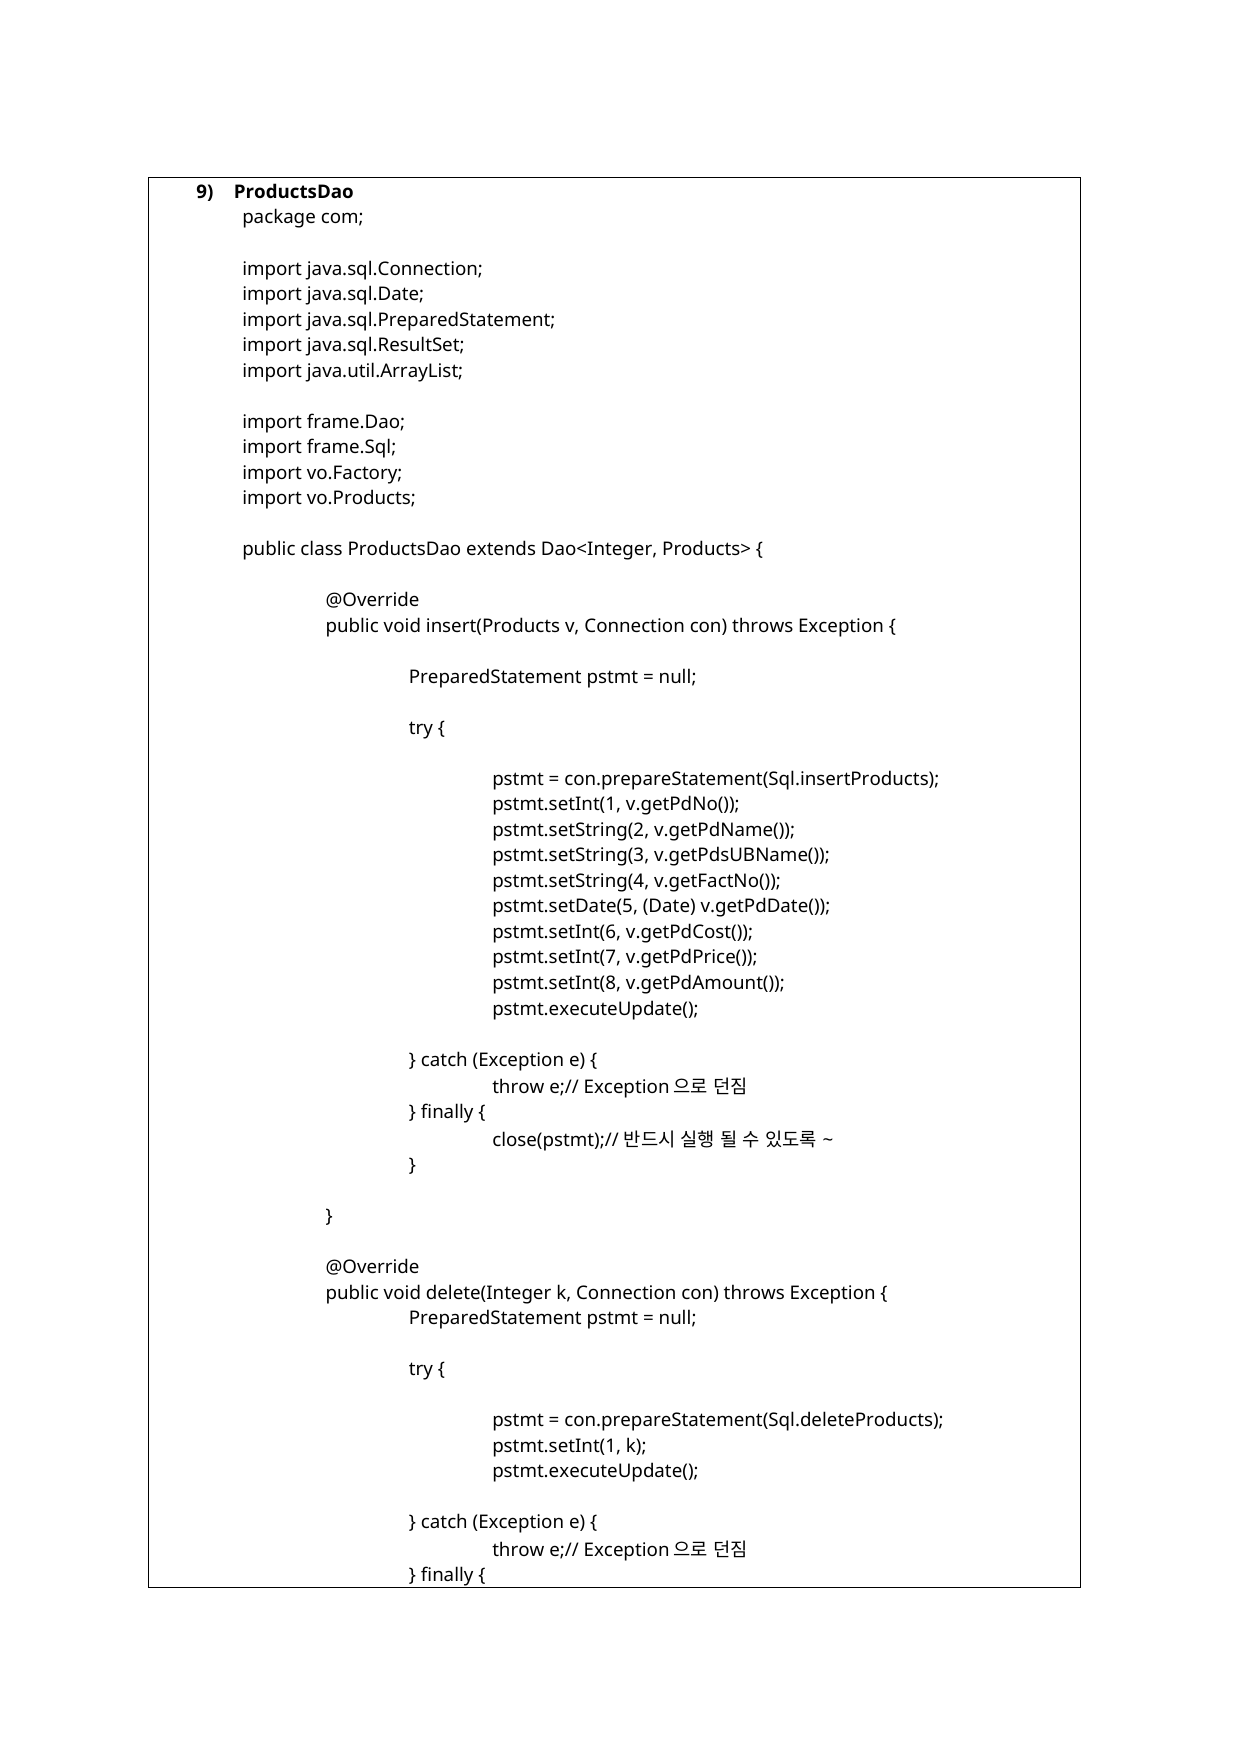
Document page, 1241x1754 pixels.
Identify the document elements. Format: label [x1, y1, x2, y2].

table_cell [149, 178, 1080, 1587]
